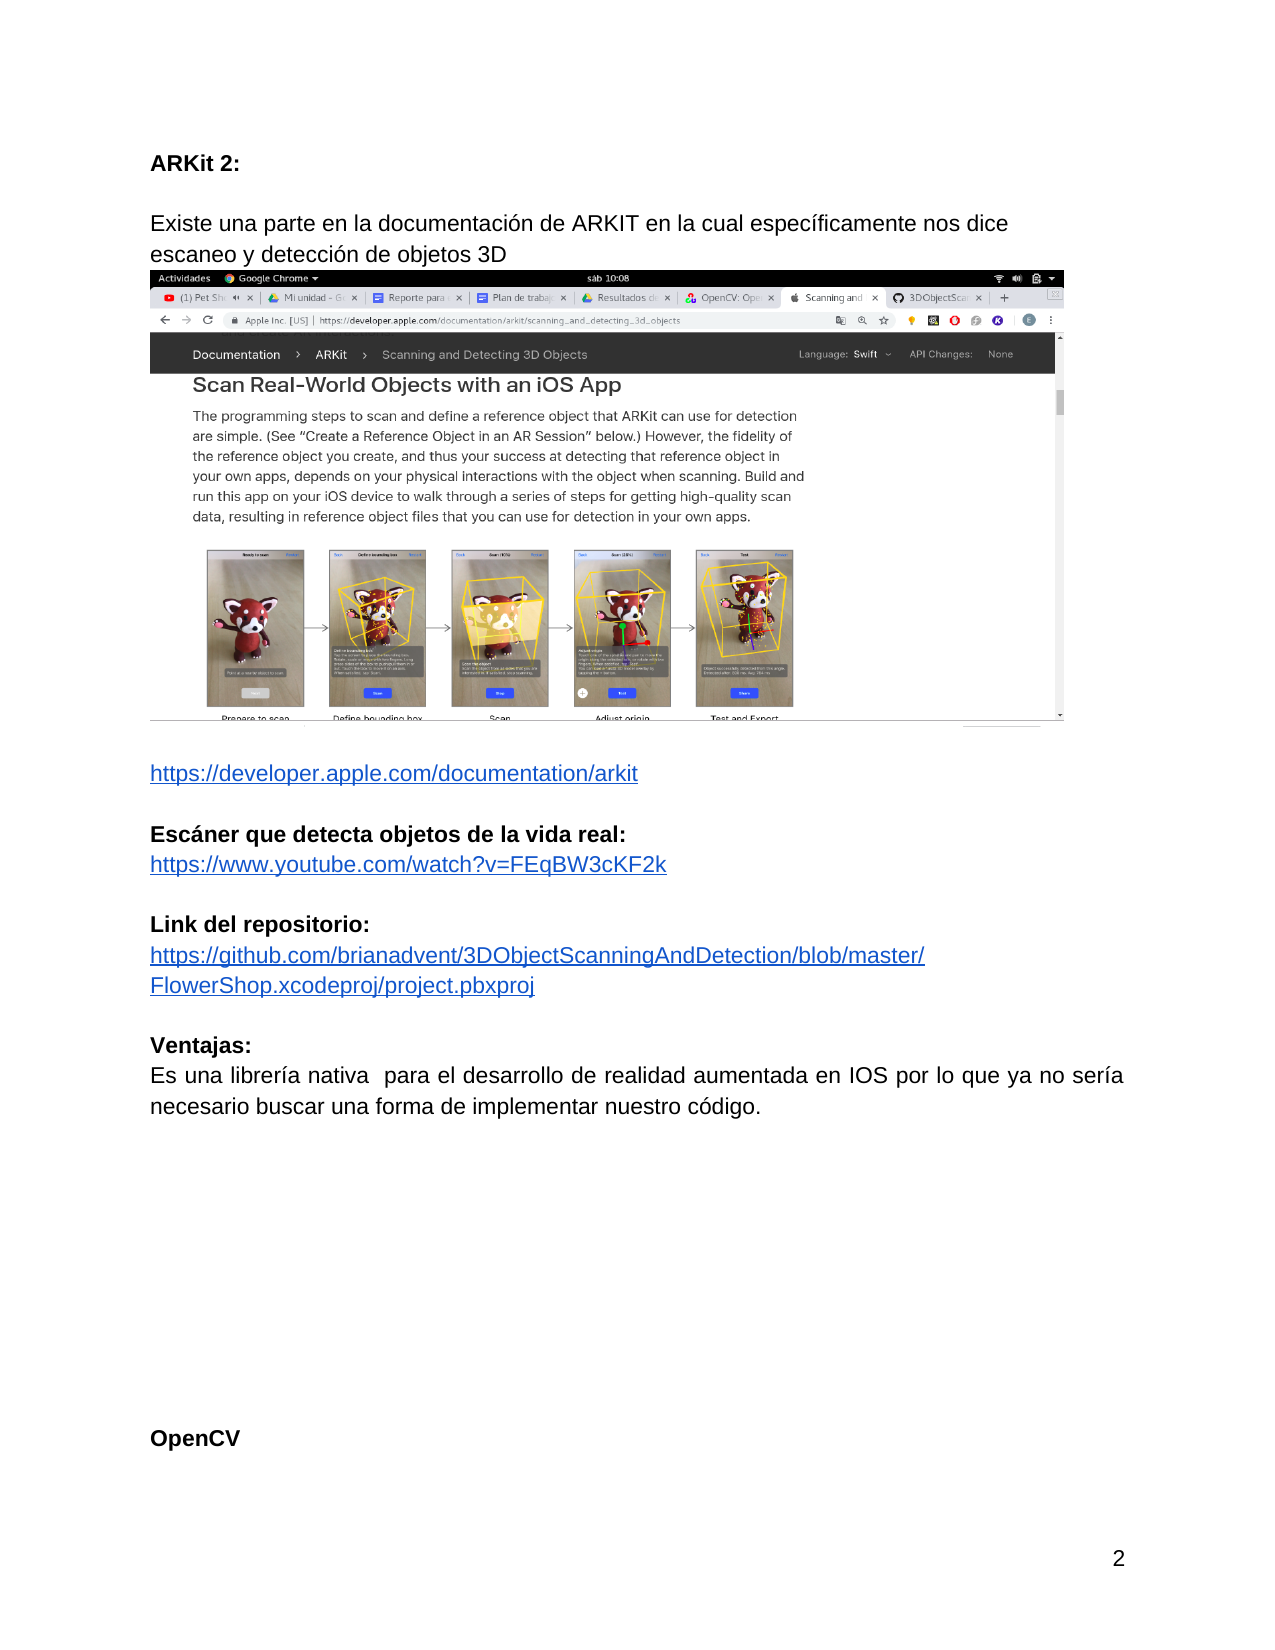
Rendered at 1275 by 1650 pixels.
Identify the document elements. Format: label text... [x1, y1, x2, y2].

text Link del repositorio: [150, 911, 1125, 938]
picture [150, 270, 1064, 727]
text https://github.com/brianadvent/3DObjectScanningAndDetection/blob/master/FlowerShop.xcodeproj/project.pbxproj [150, 942, 1125, 998]
text Existe una parte en la documentación de ARKIT en la cual específicamente nos dice [150, 210, 1125, 237]
text OpenCV [150, 1425, 1125, 1451]
text https://www.youtube.com/watch?v=FEqBW3cKF2k [150, 851, 1125, 877]
text Escáner que detecta objetos de la vida real: [150, 821, 1125, 847]
text https://developer.apple.com/documentation/arkit [150, 760, 1125, 787]
text ARKit 2: [150, 150, 1125, 176]
text Es una librería nativa para el desarrollo de realidad aumentada en IOS por lo que ya no sería necesario buscar una forma de implementar nuestro código. [150, 1062, 1125, 1119]
text Ventajas: [150, 1032, 1125, 1059]
